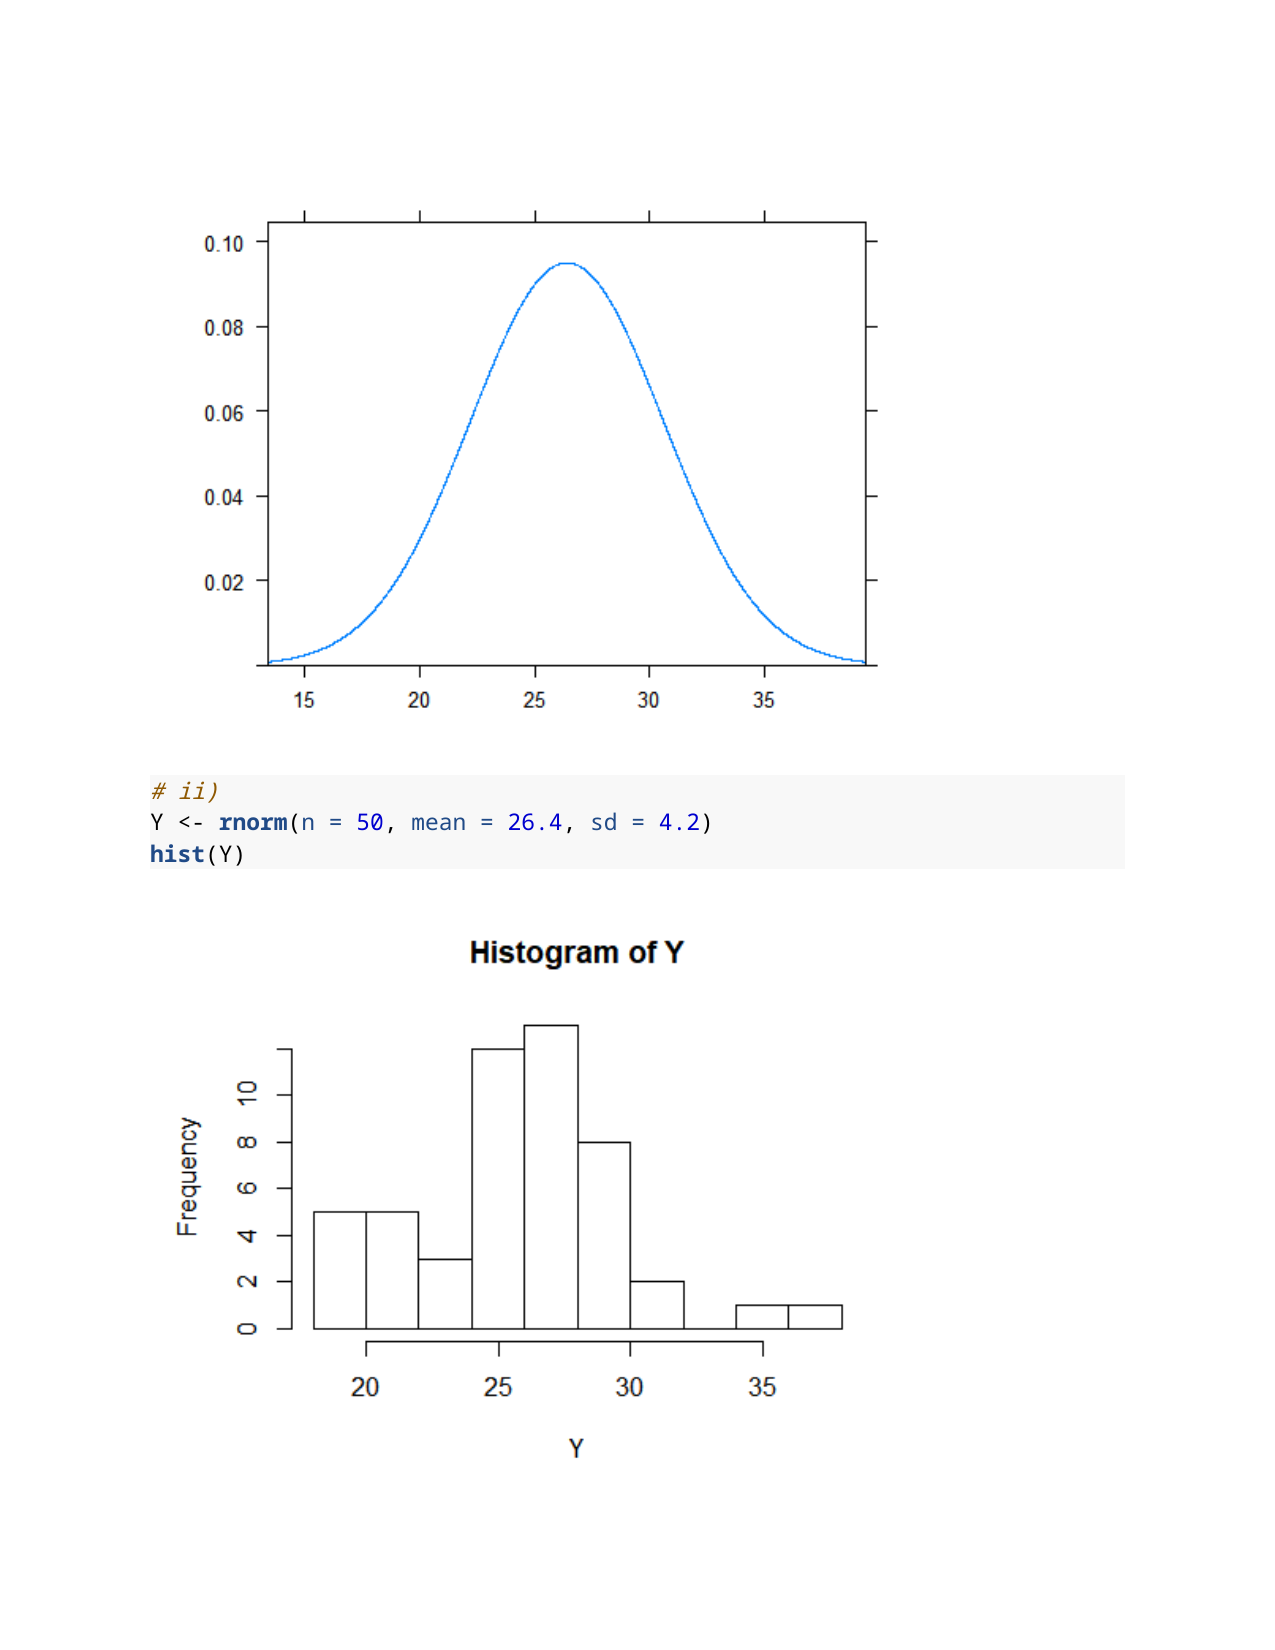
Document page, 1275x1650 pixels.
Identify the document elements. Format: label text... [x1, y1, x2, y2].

text # ii) Y <- rnorm(n = 50, mean = 26.4, sd = 4.2) hist(Y) [219, 775, 1125, 869]
picture [168, 889, 927, 1496]
picture [168, 150, 927, 757]
